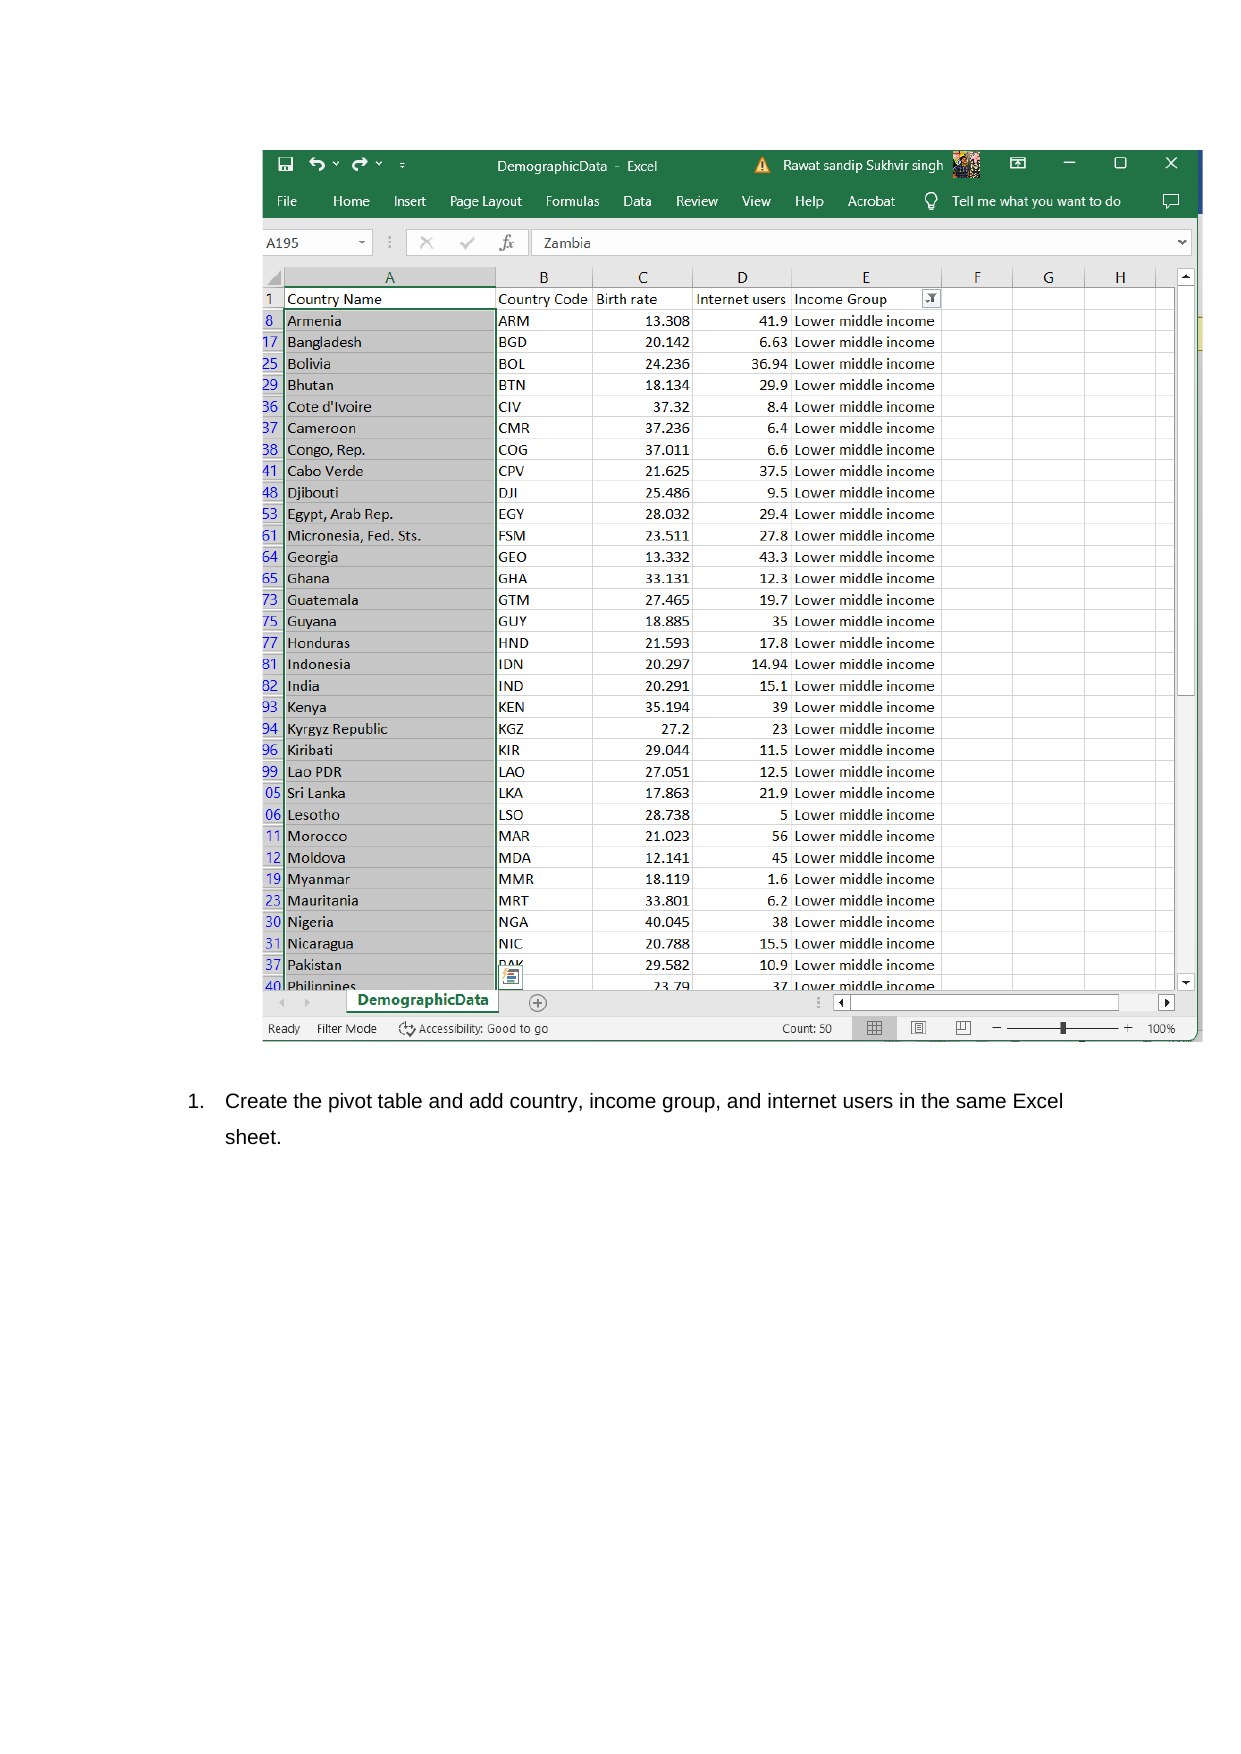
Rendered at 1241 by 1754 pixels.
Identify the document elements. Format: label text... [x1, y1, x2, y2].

list Create the pivot table and add country, income group, and internet users in the same Excel sheet. [187, 1077, 1090, 1149]
picture [262, 150, 1203, 1042]
